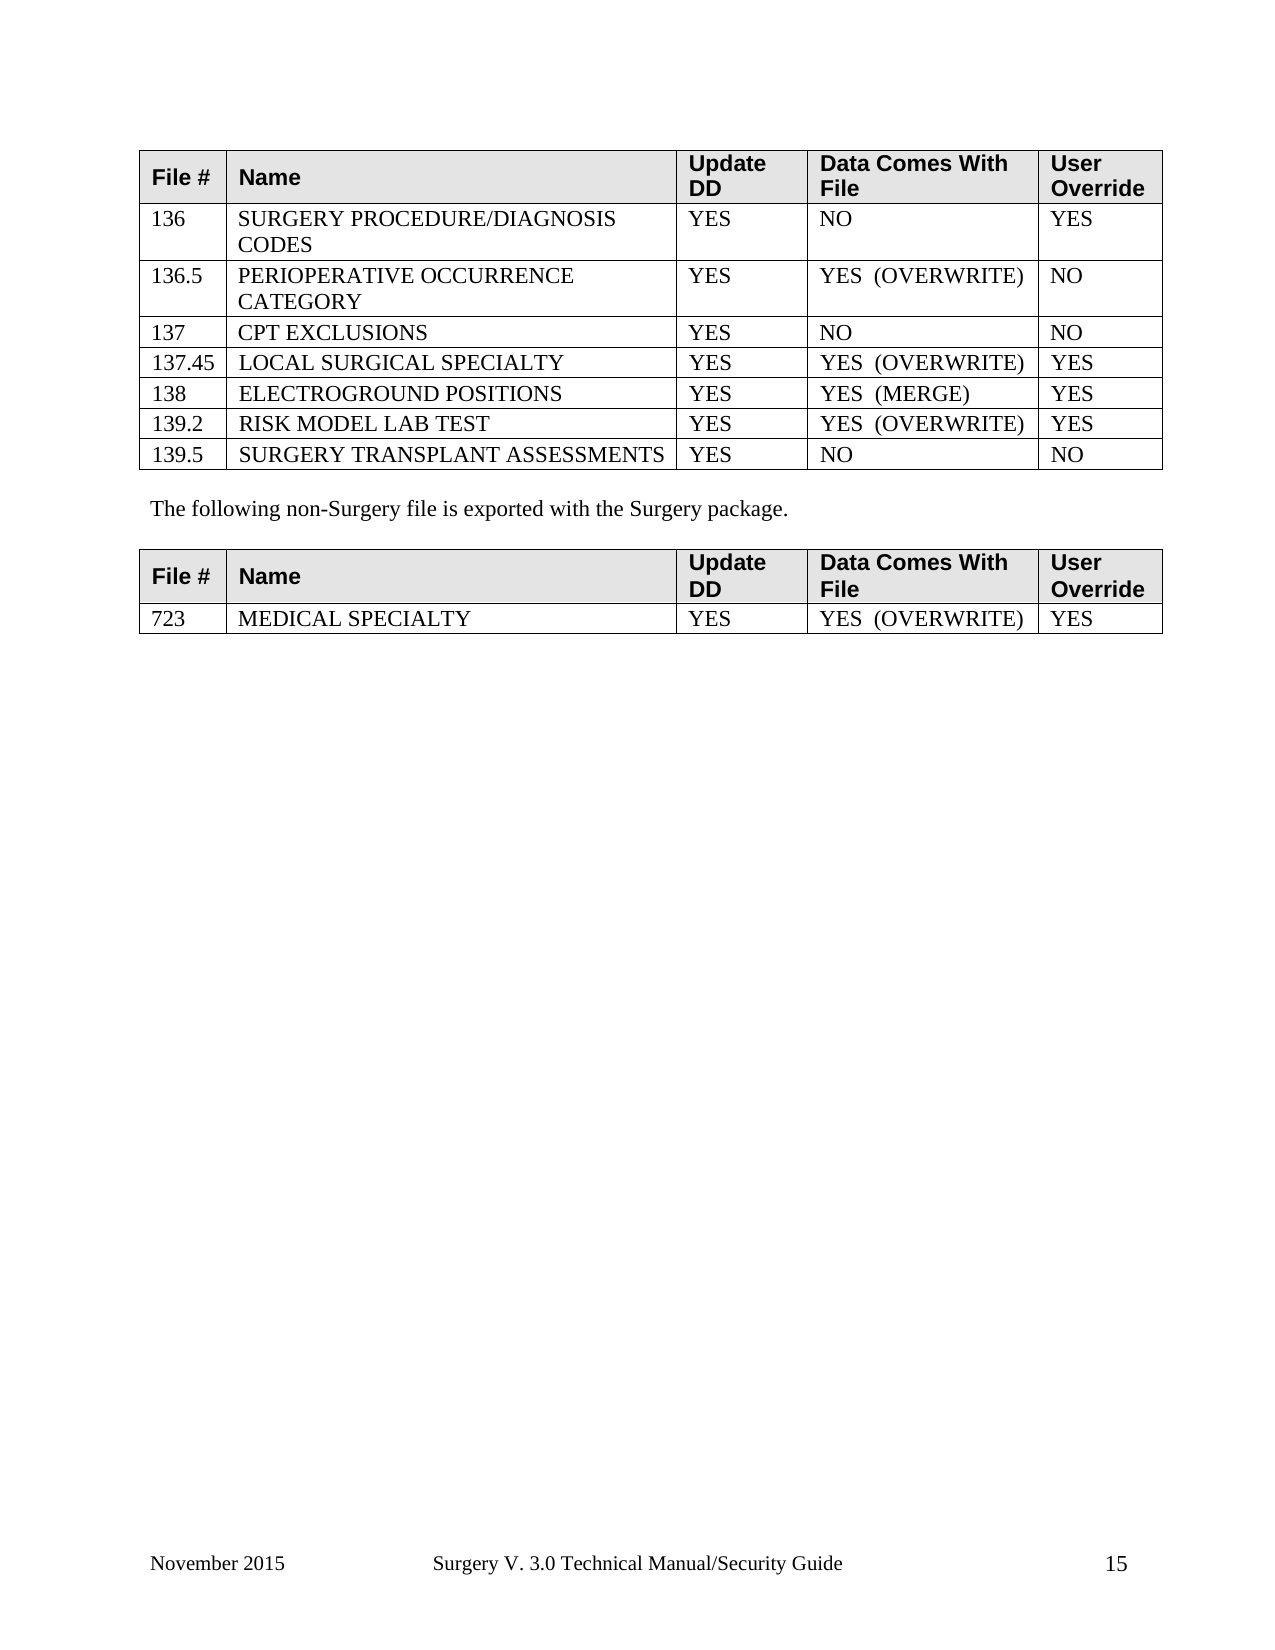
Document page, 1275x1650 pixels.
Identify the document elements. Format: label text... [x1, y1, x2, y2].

table_header Data Comes With File [808, 151, 1038, 203]
table_header User Override [1039, 151, 1162, 203]
table_cell YES (OVERWRITE) [808, 348, 1038, 377]
table_cell YES (OVERWRITE) [808, 409, 1038, 438]
table_cell YES [1039, 204, 1162, 259]
table_cell 138 [140, 378, 226, 408]
text The following non-Surgery file is exported with the Surgery package. [150, 496, 1175, 522]
table_cell 136 [140, 204, 226, 259]
table_cell NO [808, 317, 1038, 347]
table_header File # [140, 151, 226, 203]
table_cell 137 [140, 317, 226, 347]
table_cell YES [677, 348, 807, 377]
table_header User Override [1039, 550, 1162, 602]
table_cell CPT EXCLUSIONS [227, 317, 676, 347]
table_cell 136.5 [140, 261, 226, 316]
table_cell LOCAL SURGICAL SPECIALTY [227, 348, 676, 377]
table_header Update DD [677, 151, 807, 203]
table_cell YES [1039, 604, 1162, 633]
table_cell YES (MERGE) [808, 378, 1038, 408]
table_cell YES [677, 317, 807, 347]
table_cell SURGERY TRANSPLANT ASSESSMENTS [227, 439, 676, 469]
table_cell MEDICAL SPECIALTY [227, 604, 676, 633]
table_header Name [227, 550, 676, 602]
table_cell 139.2 [140, 409, 226, 438]
table_cell NO [808, 439, 1038, 469]
table_cell YES [677, 378, 807, 408]
table_cell YES (OVERWRITE) [808, 261, 1038, 316]
table_cell YES [677, 261, 807, 316]
table_cell YES [1039, 348, 1162, 377]
table_cell SURGERY PROCEDURE/DIAGNOSIS CODES [227, 204, 676, 259]
table_cell 723 [140, 604, 226, 633]
table_cell YES (OVERWRITE) [808, 604, 1038, 633]
table_cell YES [677, 204, 807, 259]
table_cell NO [808, 204, 1038, 259]
table_cell ELECTROGROUND POSITIONS [227, 378, 676, 408]
table_cell YES [1039, 378, 1162, 408]
table_cell 139.5 [140, 439, 226, 469]
table_cell YES [677, 604, 807, 633]
table_cell YES [1039, 409, 1162, 438]
table_cell RISK MODEL LAB TEST [227, 409, 676, 438]
table_header Name [227, 151, 676, 203]
table_cell NO [1039, 439, 1162, 469]
table_cell 137.45 [140, 348, 226, 377]
table_cell PERIOPERATIVE OCCURRENCE CATEGORY [227, 261, 676, 316]
table_cell YES [677, 439, 807, 469]
table_header File # [140, 550, 226, 602]
table_header Update DD [677, 550, 807, 602]
table_header Data Comes With File [808, 550, 1038, 602]
table_cell YES [677, 409, 807, 438]
table_cell NO [1039, 261, 1162, 316]
table_cell NO [1039, 317, 1162, 347]
